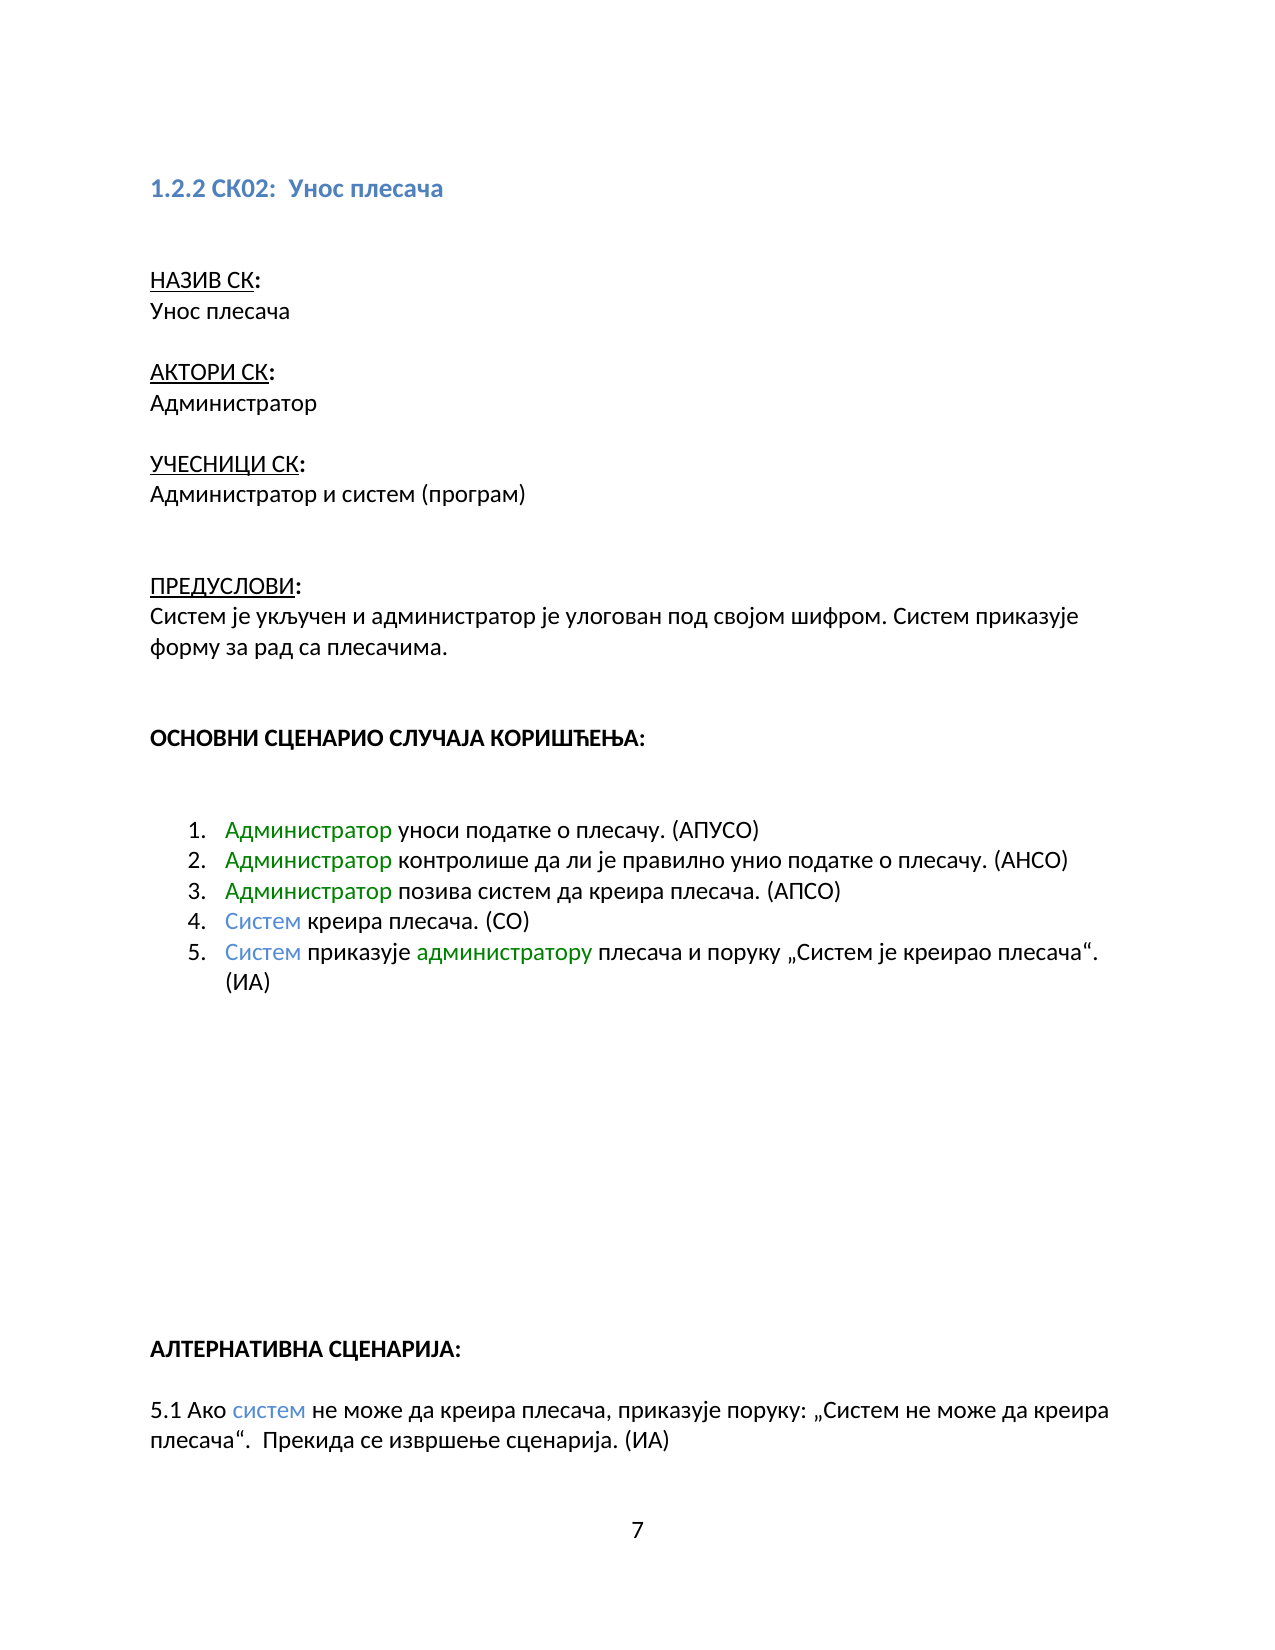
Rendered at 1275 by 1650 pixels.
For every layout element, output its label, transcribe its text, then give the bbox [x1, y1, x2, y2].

text Администратор и систем (програм) [150, 478, 1125, 509]
list Администратор позива систем да креира плесача. (АПСО) [187, 875, 1125, 906]
text 5.1 Ако систем не може да креира плесача, приказује поруку: „Систем не може да креира плесача“. Прекида се извршење сценарија. (ИА) [150, 1394, 1125, 1455]
list Систем приказује администратору плесача и поруку „Систем је креирао плесача“. (ИА) [187, 936, 1125, 997]
subtitle 1.2.2 СК02: Унос плесача [150, 171, 1125, 204]
text НАЗИВ СК: [150, 264, 1125, 295]
text АКТОРИ СК: Администратор [150, 356, 1125, 417]
list Систем креира плесача. (СО) [187, 906, 1125, 936]
list Администратор контролише да ли је правилно унио податке о плесачу. (АНСО) [187, 844, 1125, 875]
text АЛТЕРНАТИВНА СЦЕНАРИЈА: [150, 1333, 1125, 1363]
list Администратор уноси податке о плесачу. (АПУСО) [187, 814, 1125, 844]
text ОСНОВНИ СЦЕНАРИО СЛУЧАЈА КОРИШЋЕЊА: [150, 722, 1125, 753]
text ПРЕДУСЛОВИ: Систем је укључен и администратор је улогован под својом шифром. Систем приказује форму за рад са плесачима. [150, 570, 1125, 661]
text УЧЕСНИЦИ СК: [150, 448, 1125, 478]
text Унос плесача [150, 295, 1125, 326]
